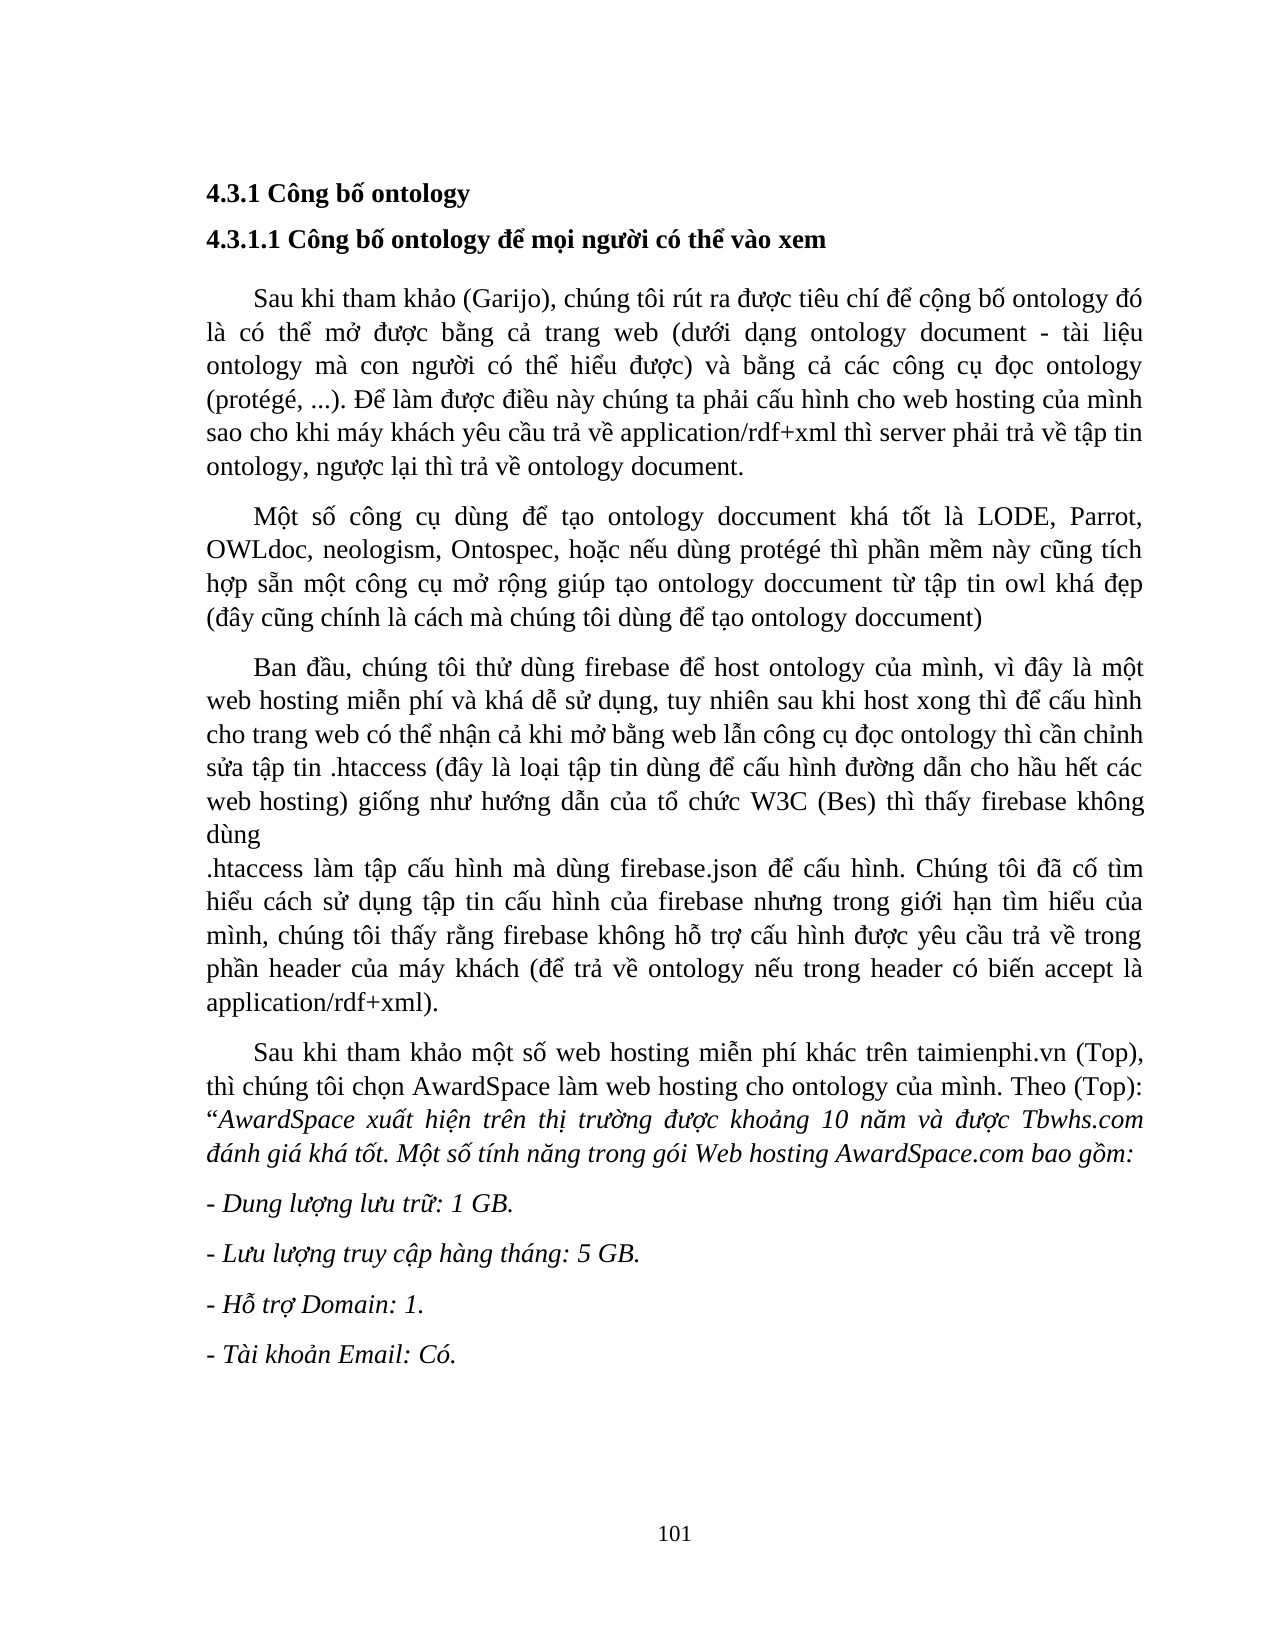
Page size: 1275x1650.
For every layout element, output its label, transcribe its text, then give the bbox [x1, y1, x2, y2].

text Ban đầu, chúng tôi thử dùng firebase để host ontology của mình, vì đây là một web hosting miễn phí và khá dễ sử dụng, tuy nhiên sau khi host xong thì để cấu hình cho trang web có thể nhận cả khi mở bằng web lẫn công cụ đọc ontology thì cần chỉnh sửa tập tin .htaccess (đây là loại tập tin dùng để cấu hình đường dẫn cho hầu hết các web hosting) giống như hướng dẫn của tổ chức W3C (Bes) thì thấy firebase không dùng [206, 651, 1144, 849]
subtitle Công bố ontology để mọi người có thể vào xem [206, 223, 1256, 254]
text .htaccess làm tập cấu hình mà dùng firebase.json để cấu hình. Chúng tôi đã cố tìm hiểu cách sử dụng tập tin cấu hình của firebase nhưng trong giới hạn tìm hiểu của mình, chúng tôi thấy rằng firebase không hỗ trợ cấu hình được yêu cầu trả về trong phần header của máy khách (để trả về ontology nếu trong header có biến accept là application/rdf+xml). [206, 852, 1144, 1017]
list Lưu lượng truy cập hàng tháng: 5 GB. [206, 1237, 1256, 1268]
list Tài khoản Email: Có. [206, 1338, 1256, 1369]
text Một số công cụ dùng để tạo ontology doccument khá tốt là LODE, Parrot, OWLdoc, neologism, Ontospec, hoặc nếu dùng protégé thì phần mềm này cũng tích hợp sẵn một công cụ mở rộng giúp tạo ontology doccument từ tập tin owl khá đẹp (đây cũng chính là cách mà chúng tôi dùng để tạo ontology doccument) [206, 500, 1144, 632]
text Sau khi tham khảo một số web hosting miễn phí khác trên taimienphi.vn (Top), thì chúng tôi chọn AwardSpace làm web hosting cho ontology của mình. Theo (Top): “AwardSpace xuất hiện trên thị trường được khoảng 10 năm và được Tbwhs.com đánh giá khá tốt. Một số tính năng trong gói Web hosting AwardSpace.com bao gồm: [206, 1036, 1144, 1168]
list Dung lượng lưu trữ: 1 GB. [206, 1187, 1256, 1218]
text Sau khi tham khảo (Garijo), chúng tôi rút ra được tiêu chí để cộng bố ontology đó là có thể mở được bằng cả trang web (dưới dạng ontology document - tài liệu ontology mà con người có thể hiểu được) và bằng cả các công cụ đọc ontology (protégé, ...). Để làm được điều này chúng ta phải cấu hình cho web hosting của mình sao cho khi máy khách yêu cầu trả về application/rdf+xml thì server phải trả về tập tin ontology, ngược lại thì trả về ontology document. [206, 282, 1144, 481]
subtitle Công bố ontology [206, 177, 1256, 208]
list Hỗ trợ Domain: 1. [206, 1288, 1256, 1319]
